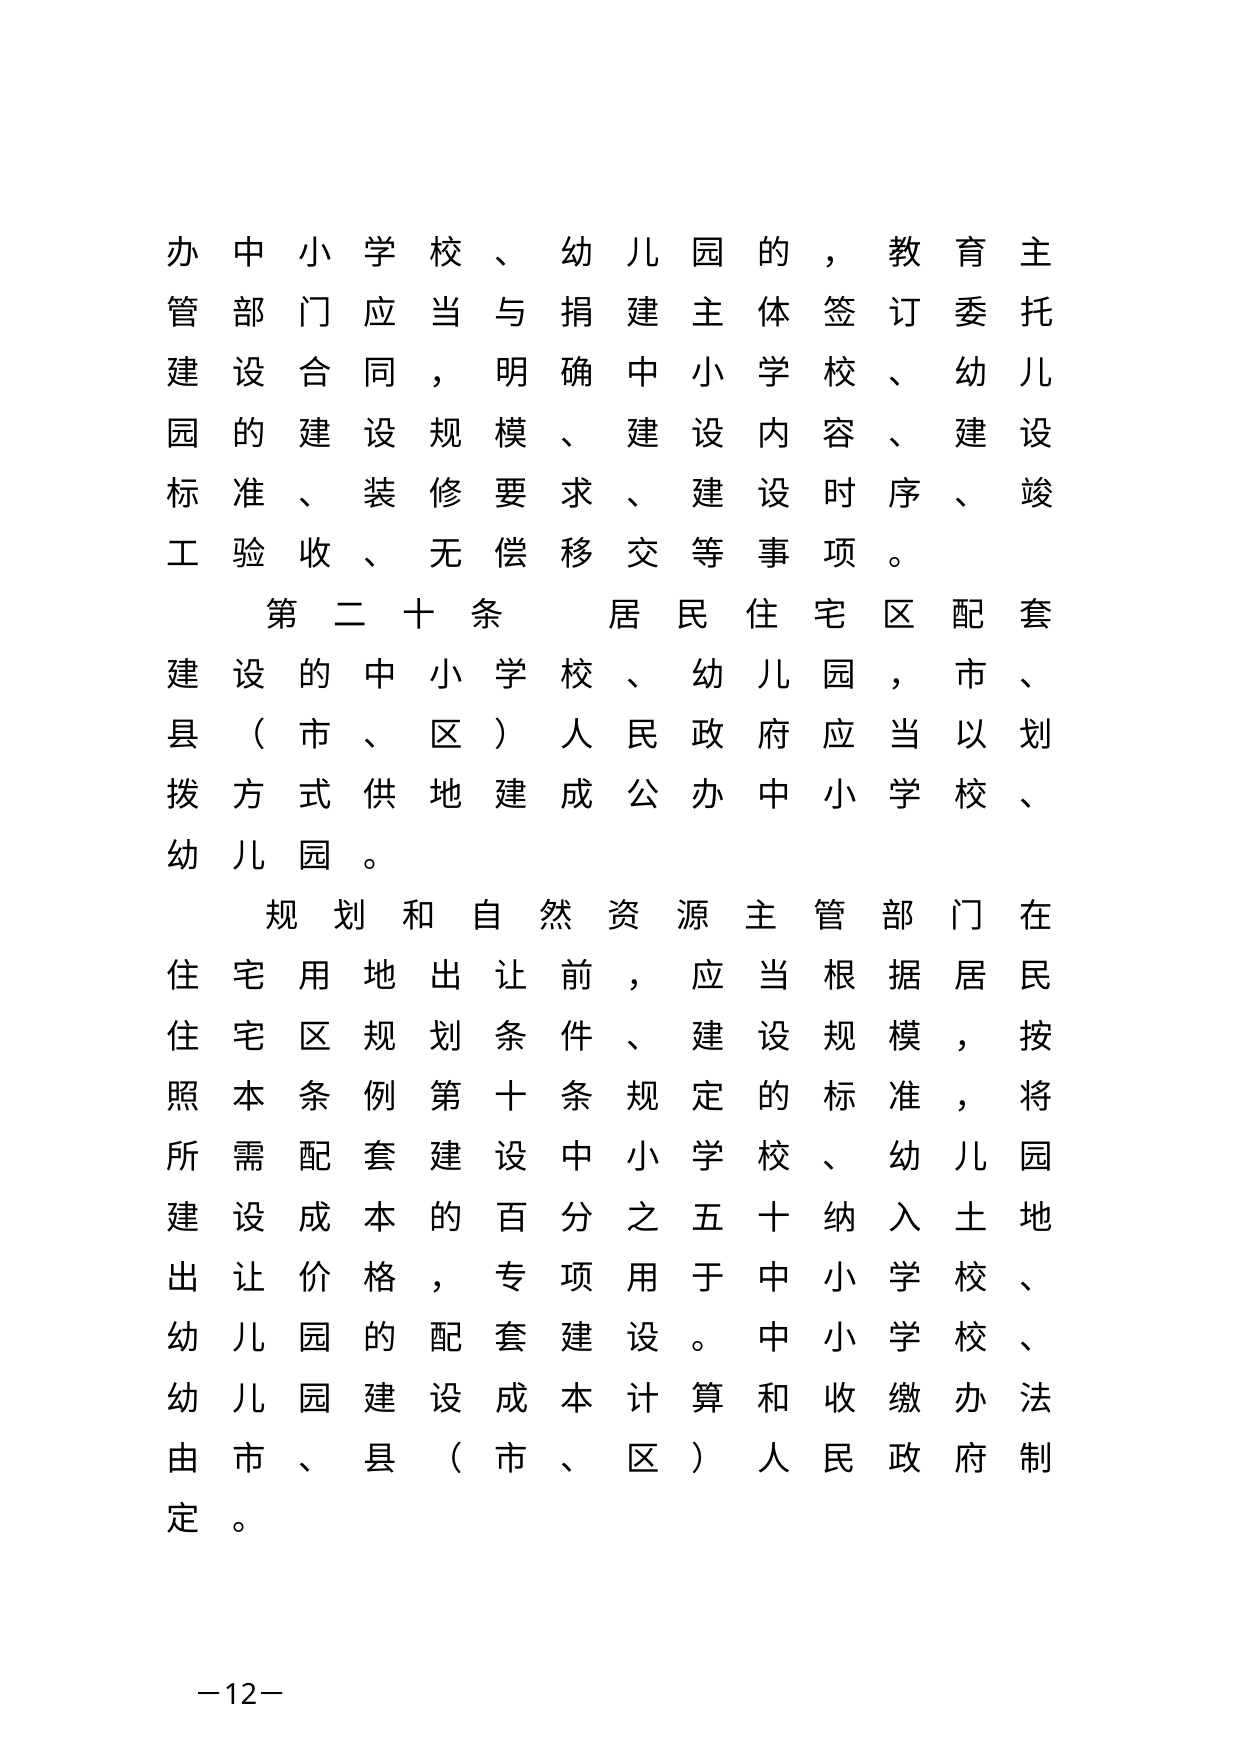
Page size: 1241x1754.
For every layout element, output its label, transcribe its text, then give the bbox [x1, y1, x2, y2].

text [167, 219, 1085, 581]
text 规划和自然资源主管部门在住宅用地出让前，应当根据居民住宅区规划条件、建设规模，按照本条例第十条规定的标准，将所需配套建设中小学校、幼儿园建设成本的百分之五十纳入土地出让价格，专项用于中小学校、幼儿园的配套建设。中小学校、幼儿园建设成本计算和收缴办法由市、县（市、区）人民政府制定。 [167, 883, 1085, 1546]
text 第二十条 居民住宅区配套建设的中小学校、幼儿园，市、县（市、区）人民政府应当以划拨方式供地建成公办中小学校、幼儿园。 [167, 581, 1085, 883]
